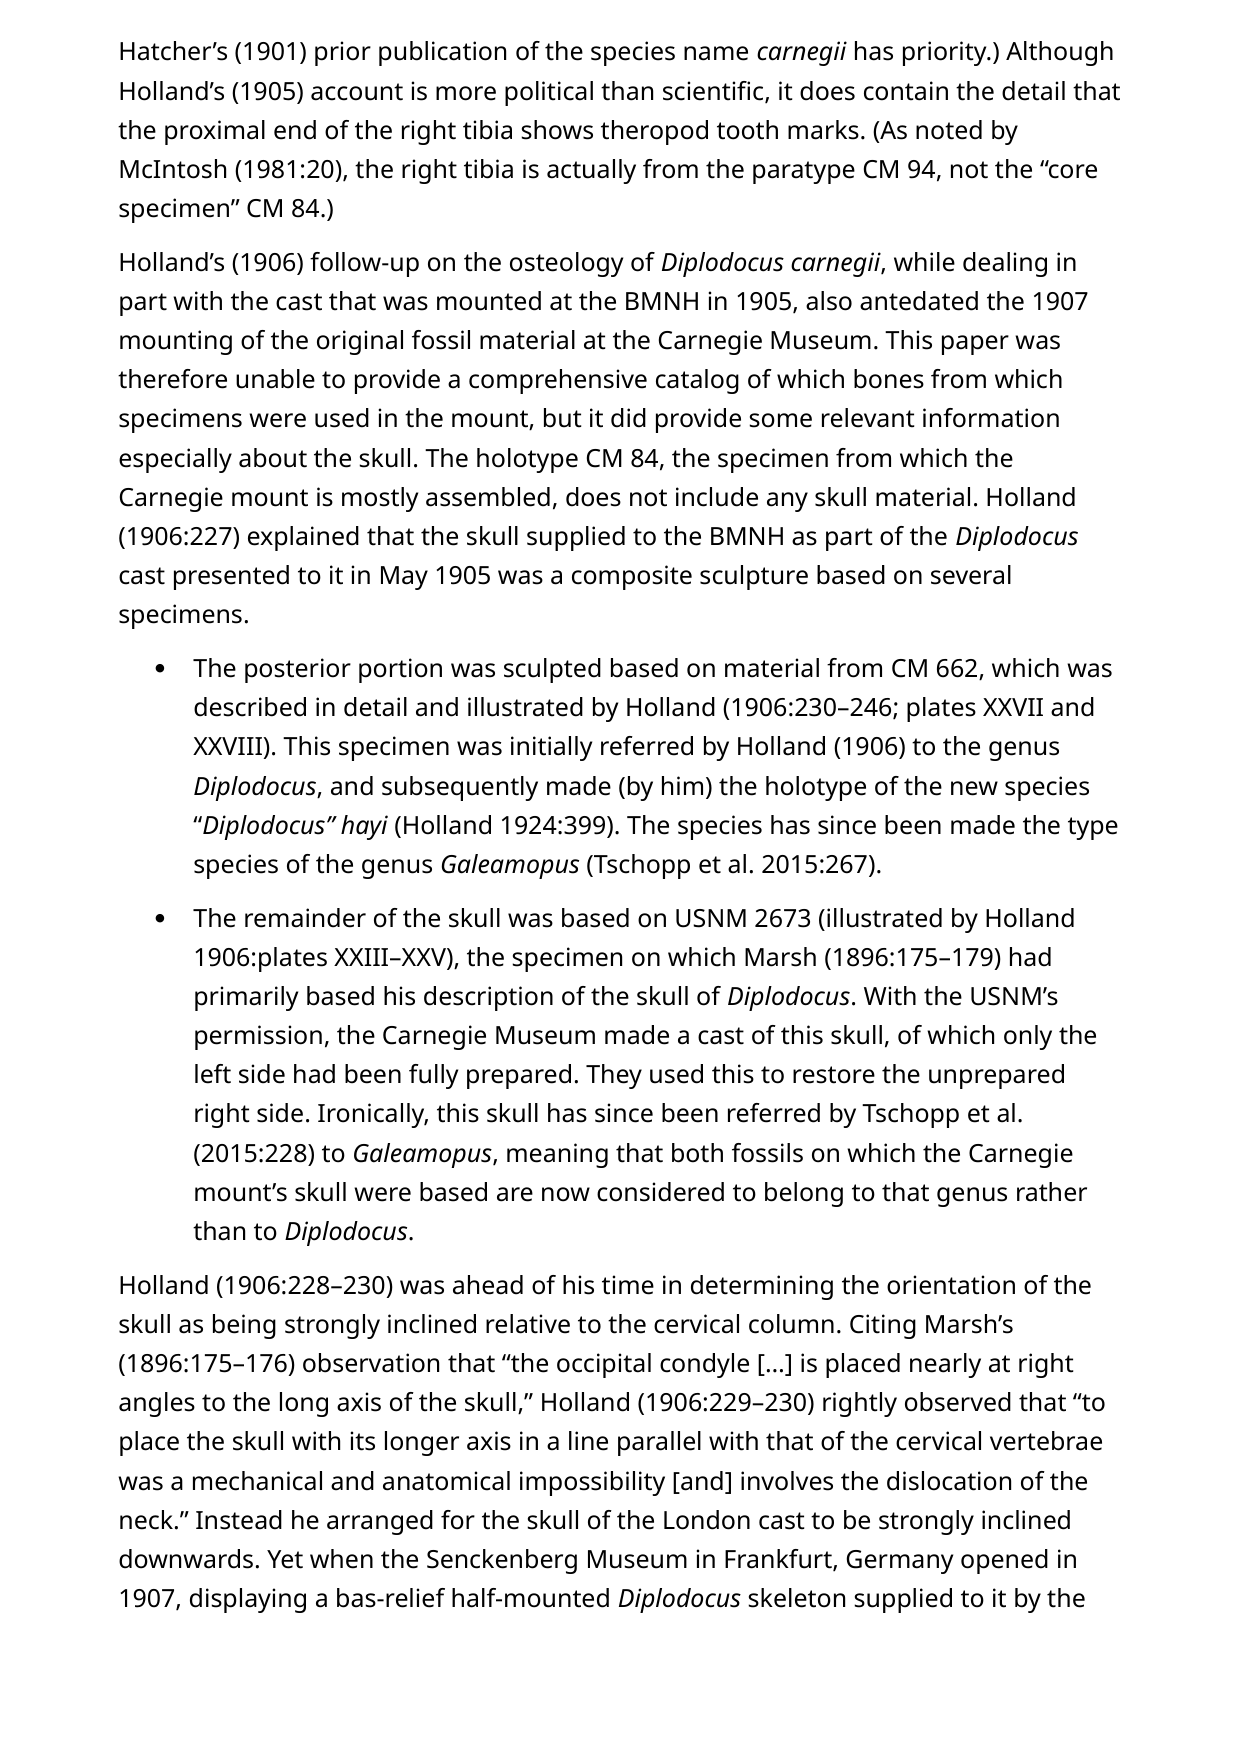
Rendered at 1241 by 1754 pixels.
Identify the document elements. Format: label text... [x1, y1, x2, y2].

list The posterior portion was sculpted based on material from CM 662, which was described in detail and illustrated by Holland (1906:230–246; plates XXVII and XXVIII). This specimen was initially referred by Holland (1906) to the genus Diplodocus, and subsequently made (by him) the holotype of the new species “Diplodocus” hayi (Holland 1924:399). The species has since been made the type species of the genus Galeamopus (Tschopp et al. 2015:267). [156, 651, 1122, 881]
text Holland’s (1906) follow-up on the osteology of Diplodocus carnegii, while dealing in part with the cast that was mounted at the BMNH in 1905, also antedated the 1907 mounting of the original fossil material at the Carnegie Museum. This paper was therefore unable to provide a comprehensive catalog of which bones from which specimens were used in the mount, but it did provide some relevant information especially about the skull. The holotype CM 84, the specimen from which the Carnegie mount is mostly assembled, does not include any skull material. Holland (1906:227) explained that the skull supplied to the BMNH as part of the Diplodocus cast presented to it in May 1905 was a composite sculpture based on several specimens. [118, 244, 1122, 631]
